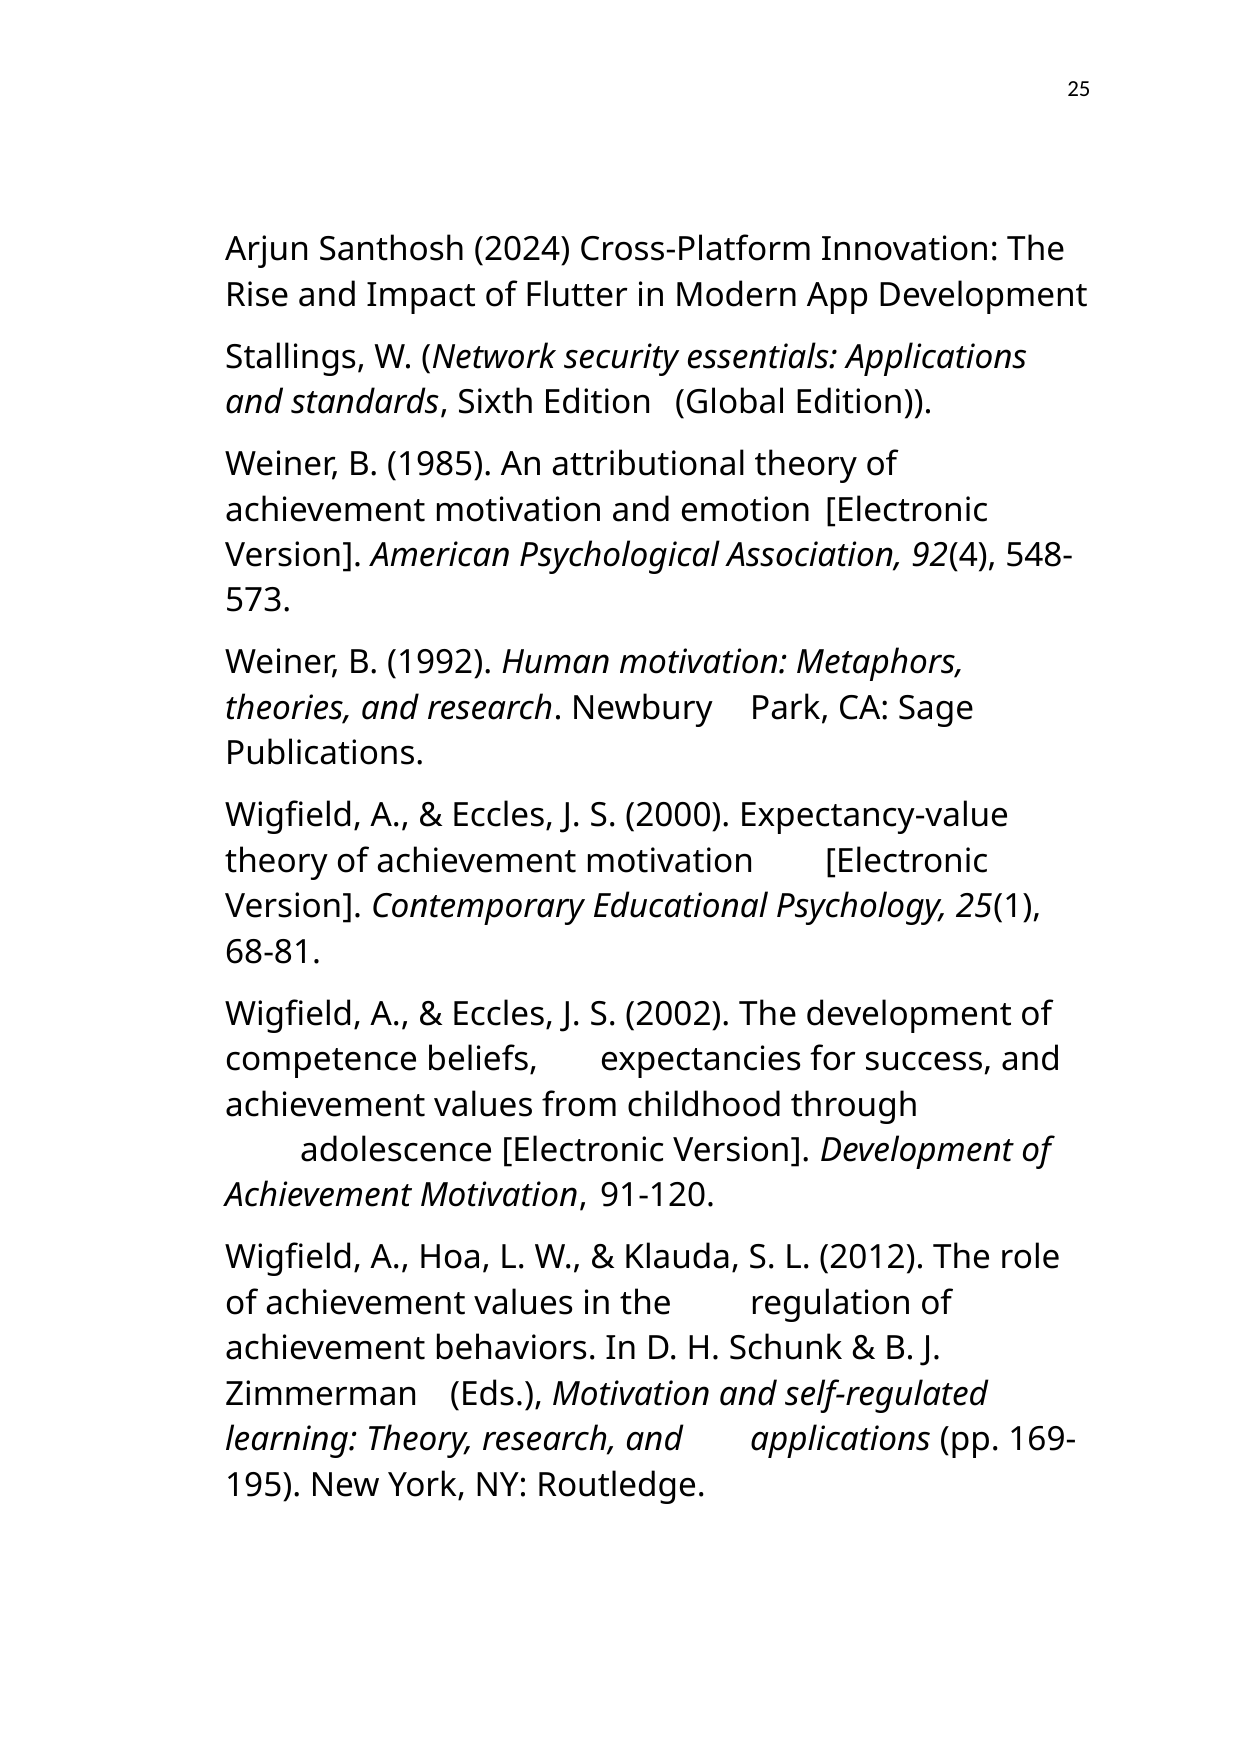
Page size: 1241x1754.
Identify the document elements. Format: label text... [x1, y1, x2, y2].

text Arjun Santhosh (2024) Cross-Platform Innovation: The Rise and Impact of Flutter in Modern App Development [225, 225, 1090, 316]
text Weiner, B. (1992). Human motivation: Metaphors, theories, and research. Newbury Park, CA: Sage Publications. [225, 638, 1090, 774]
text Wigfield, A., & Eccles, J. S. (2002). The development of competence beliefs, expectancies for success, and achievement values from childhood through adolescence [Electronic Version]. Development of Achievement Motivation, 91-120. [225, 989, 1090, 1217]
text Stallings, W. (Network security essentials: Applications and standards, Sixth Edition (Global Edition)). [225, 332, 1090, 423]
text Wigfield, A., Hoa, L. W., & Klauda, S. L. (2012). The role of achievement values in the regulation of achievement behaviors. In D. H. Schunk & B. J. Zimmerman (Eds.), Motivation and self-regulated learning: Theory, research, and applications (pp. 169-195). New York, NY: Routledge. [225, 1233, 1090, 1506]
text Wigfield, A., & Eccles, J. S. (2000). Expectancy-value theory of achievement motivation [Electronic Version]. Contemporary Educational Psychology, 25(1), 68-81. [225, 791, 1090, 973]
text Weiner, B. (1985). An attributional theory of achievement motivation and emotion [Electronic Version]. American Psychological Association, 92(4), 548-573. [225, 440, 1090, 622]
